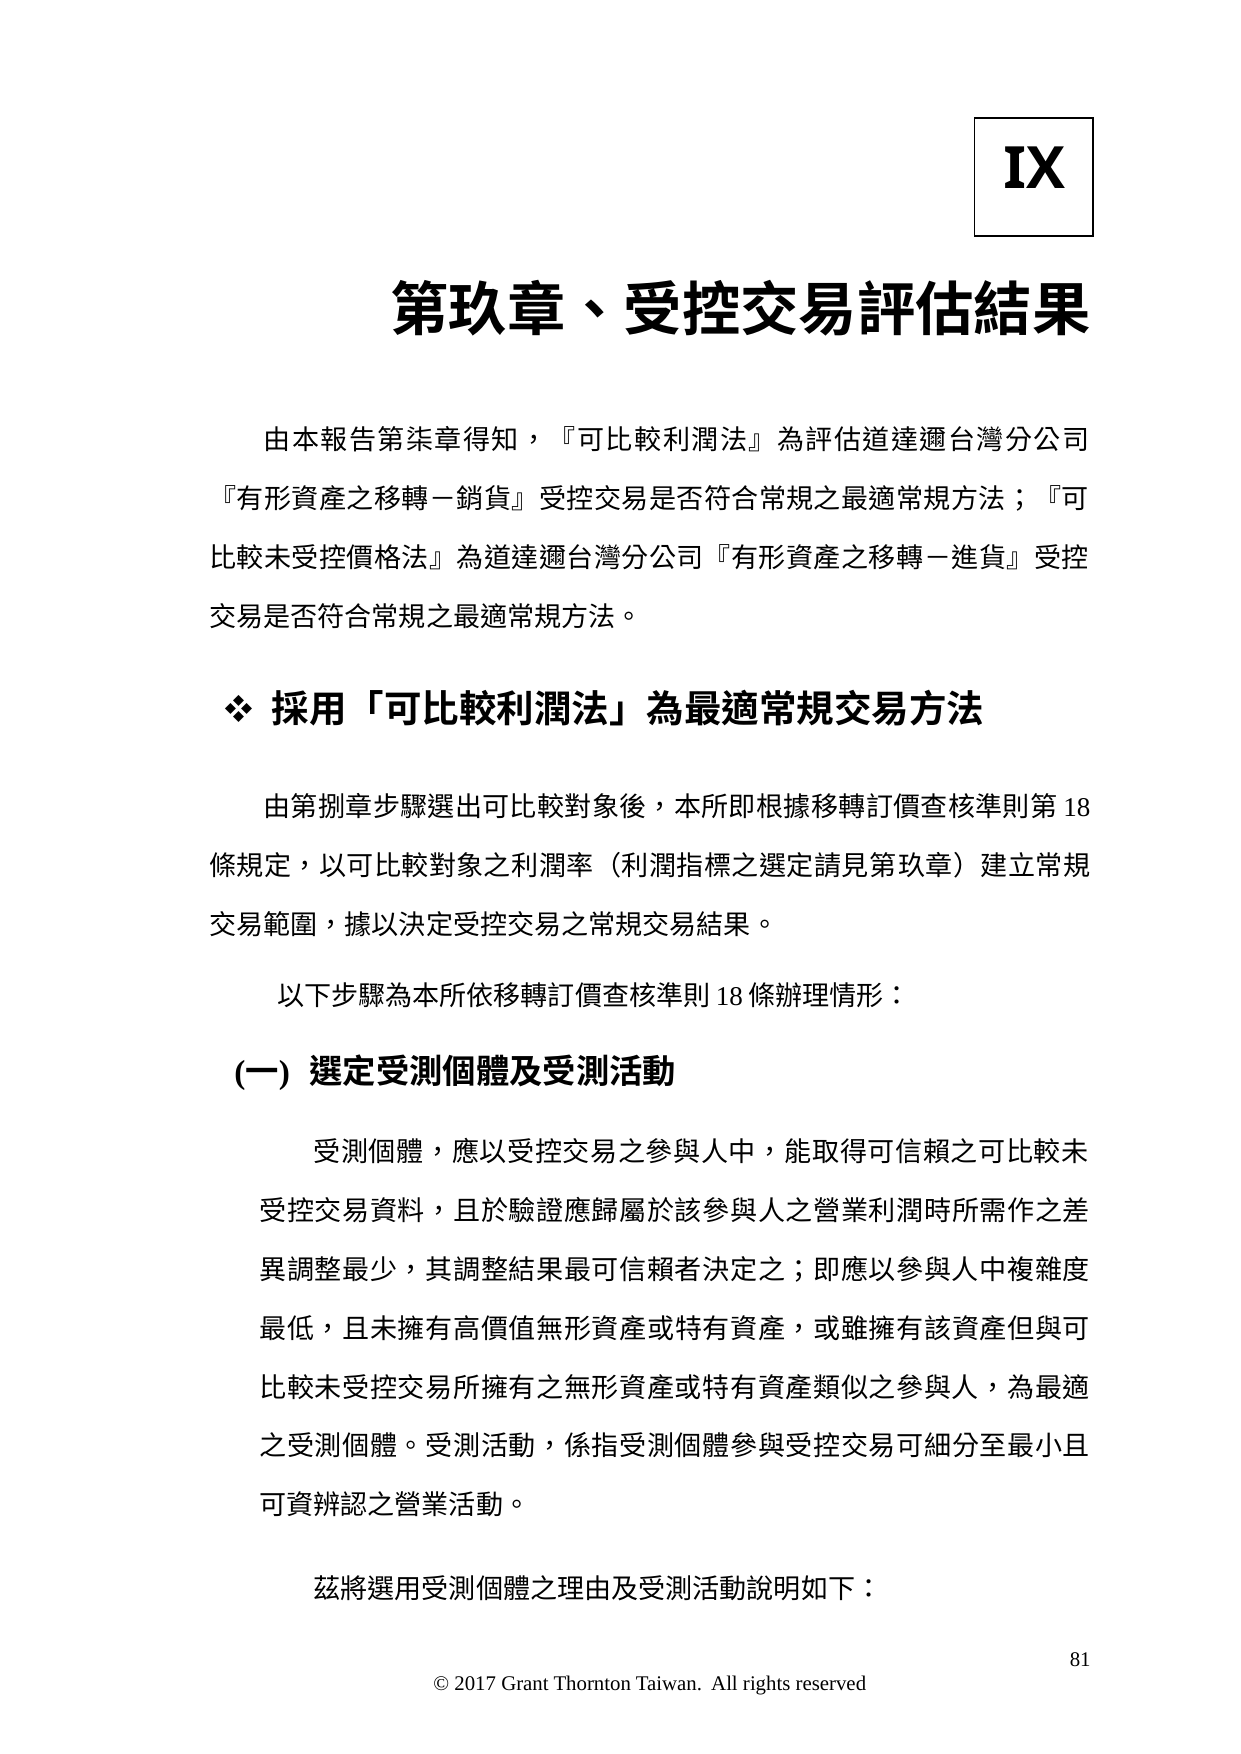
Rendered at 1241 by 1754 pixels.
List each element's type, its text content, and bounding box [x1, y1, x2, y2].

text 茲將選用受測個體之理由及受測活動說明如下： [259, 1567, 1090, 1606]
text 受測個體，應以受控交易之參與人中，能取得可信賴之可比較未受控交易資料，且於驗證應歸屬於該參與人之營業利潤時所需作之差異調整最少，其調整結果最可信賴者決定之；即應以參與人中複雜度最低，且未擁有高價值無形資產或特有資產，或雖擁有該資產但與可比較未受控交易所擁有之無形資產或特有資產類似之參與人，為最適之受測個體。受測活動，係指受測個體參與受控交易可細分至最小且可資辨認之營業活動。 [259, 1130, 1090, 1522]
text 由本報告第柒章得知，『可比較利潤法』為評估道達邇台灣分公司『有形資產之移轉－銷貨』受控交易是否符合常規之最適常規方法；『可比較未受控價格法』為道達邇台灣分公司『有形資產之移轉－進貨』受控交易是否符合常規之最適常規方法。 [209, 418, 1090, 634]
subtitle 採用「可比較利潤法」為最適常規交易方法 [222, 678, 1090, 733]
text 以下步驟為本所依移轉訂價查核準則18條辦理情形： [209, 974, 1090, 1013]
subtitle 選定受測個體及受測活動 [234, 1045, 1090, 1093]
text 由第捌章步驟選出可比較對象後，本所即根據移轉訂價查核準則第18條規定，以可比較對象之利潤率（利潤指標之選定請見第玖章）建立常規交易範圍，據以決定受控交易之常規交易結果。 [209, 785, 1090, 942]
subtitle 受控交易評估結果 [284, 262, 1090, 347]
